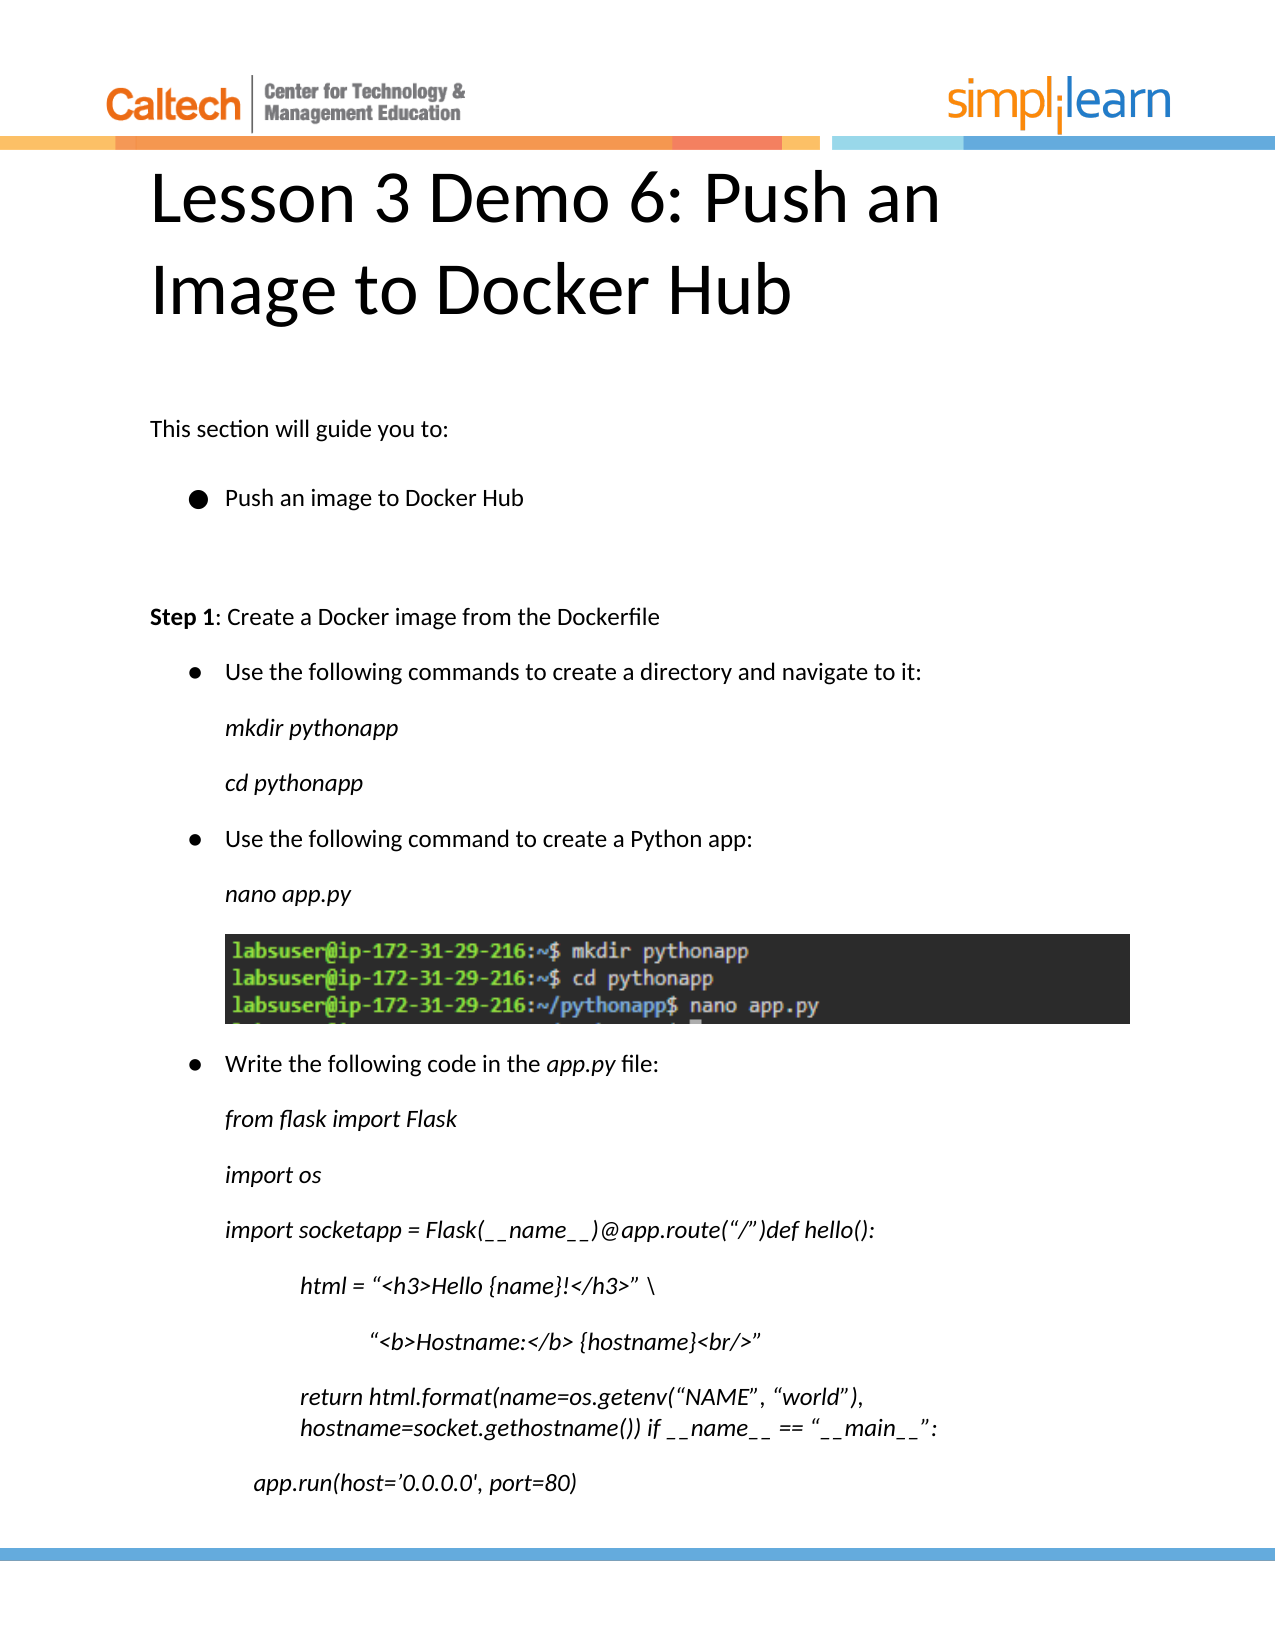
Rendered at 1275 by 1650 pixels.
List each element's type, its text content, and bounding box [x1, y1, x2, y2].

text Lesson 3 Demo 6: Push an Image to Docker Hub [150, 150, 1125, 333]
list Write the following code in the app.py file: [187, 1048, 1125, 1079]
picture [0, 76, 1275, 150]
text import os [150, 1159, 1125, 1190]
picture [106, 75, 466, 134]
text Step 1: Create a Docker image from the Dockerfile [150, 601, 1125, 631]
list Push an image to Docker Hub [187, 469, 1125, 520]
text mkdir pythonapp [150, 712, 1125, 742]
picture [225, 934, 1130, 1024]
text from flask import Flask [150, 1104, 1125, 1134]
text cd pythonapp [150, 767, 1125, 798]
text return html.format(name=os.getenv(“NAME”, “world”), hostname=socket.gethostname()) if __name__ == “__main__”: [300, 1381, 1125, 1442]
text “<b>Hostname:</b> {hostname}<br/>” [225, 1326, 1125, 1356]
text app.run(host=’0.0.0.0', port=80) [150, 1467, 1125, 1498]
list Use the following commands to create a directory and navigate to it: [187, 656, 1125, 687]
text This section will guide you to: [150, 414, 1125, 444]
list Use the following command to create a Python app: [187, 823, 1125, 853]
picture [0, 1548, 1275, 1562]
text html = “<h3>Hello {name}!</h3>” \ [225, 1270, 1125, 1301]
text nano app.py [150, 878, 1125, 909]
text import socketapp = Flask(__name__)@app.route(“/”)def hello(): [150, 1215, 1125, 1245]
